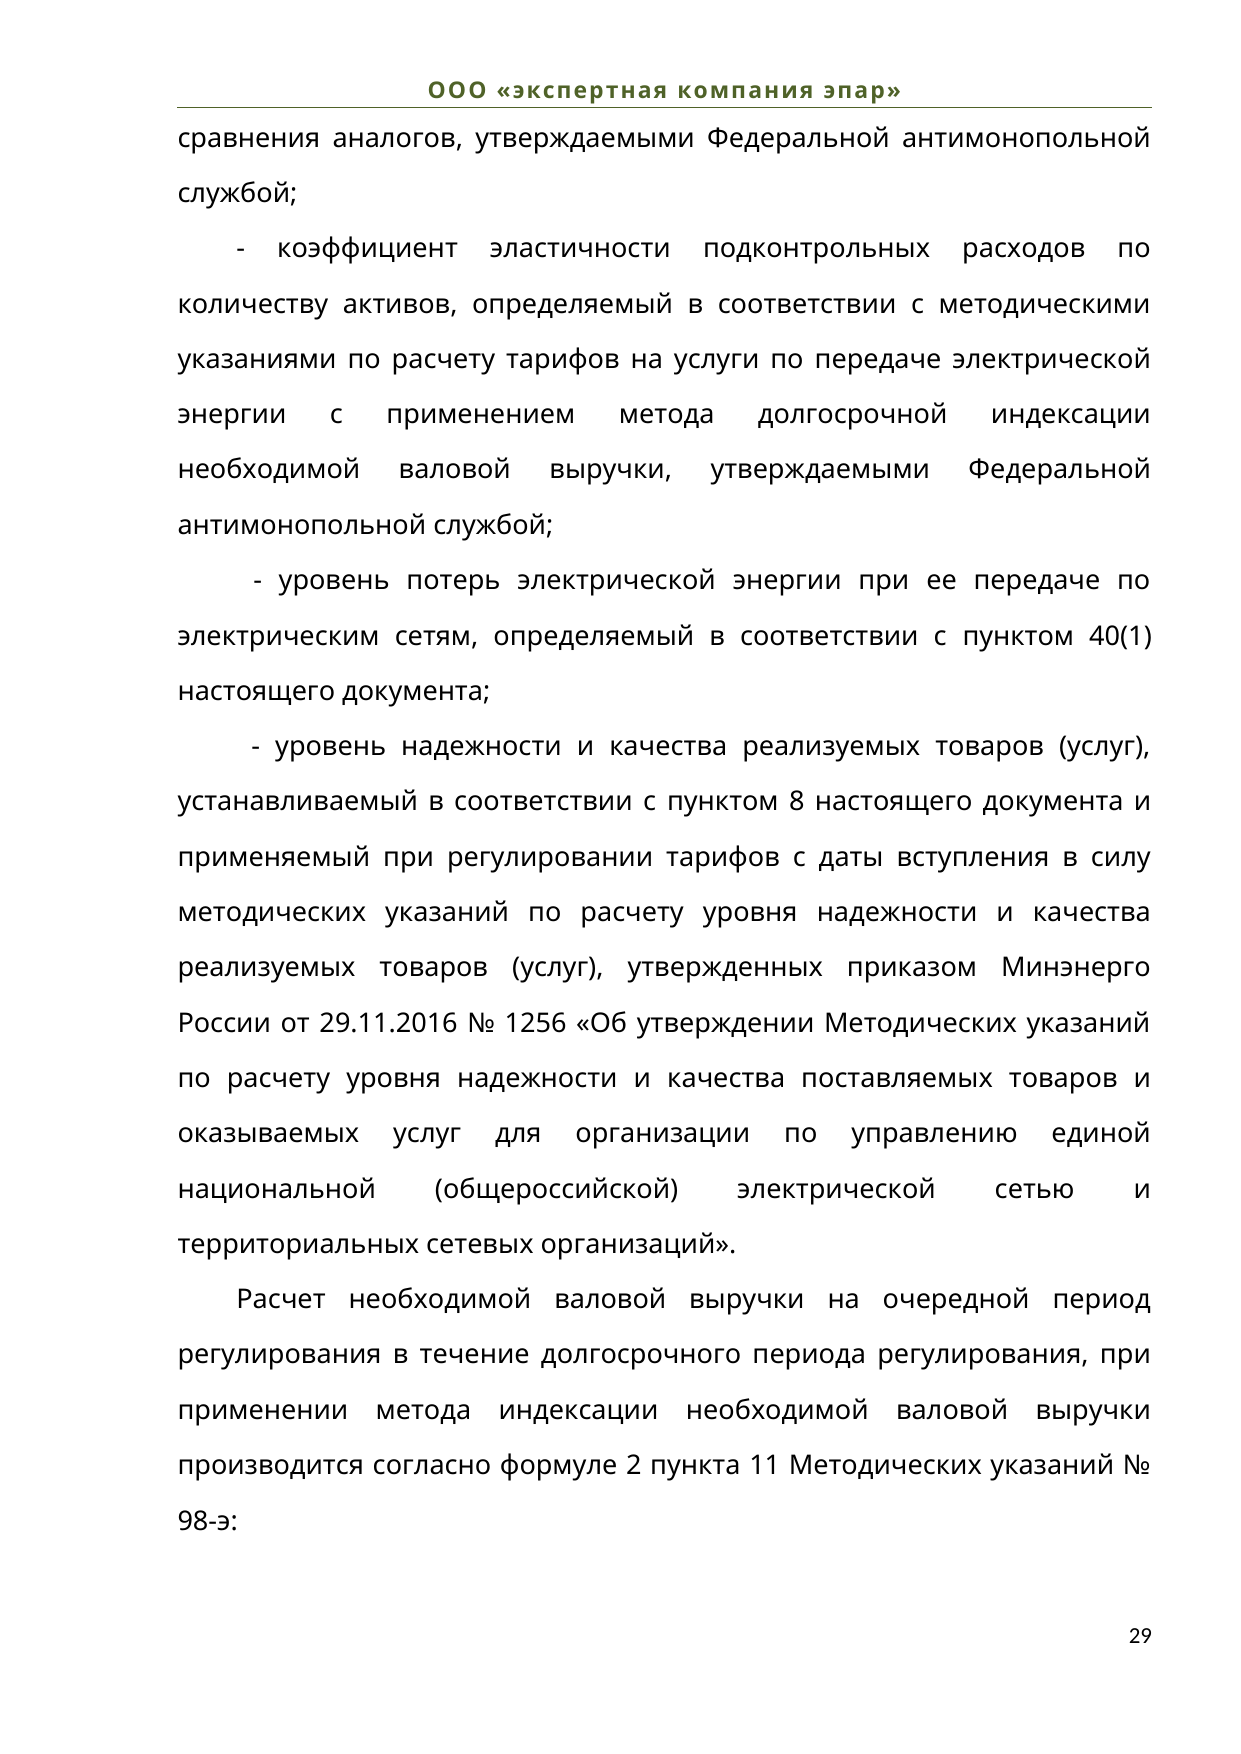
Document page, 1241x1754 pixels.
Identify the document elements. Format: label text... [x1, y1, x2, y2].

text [177, 118, 1152, 210]
text - коэффициент эластичности подконтрольных расходов по количеству активов, определяемый в соответствии с методическими указаниями по расчету тарифов на услуги по передаче электрической энергии с применением метода долгосрочной индексации необходимой валовой выручки, утверждаемыми Федеральной антимонопольной службой; [177, 229, 1152, 542]
text - уровень потерь электрической энергии при ее передаче по электрическим сетям, определяемый в соответствии с пунктом 40(1) настоящего документа; [177, 561, 1152, 708]
text Расчет необходимой валовой выручки на очередной период регулирования в течение долгосрочного периода регулирования, при применении метода индексации необходимой валовой выручки производится согласно формуле 2 пункта 11 Методических указаний № 98-э: [177, 1280, 1152, 1538]
text - уровень надежности и качества реализуемых товаров (услуг), устанавливаемый в соответствии с пунктом 8 настоящего документа и применяемый при регулировании тарифов с даты вступления в силу методических указаний по расчету уровня надежности и качества реализуемых товаров (услуг), утвержденных приказом Минэнерго России от 29.11.2016 № 1256 «Об утверждении Методических указаний по расчету уровня надежности и качества поставляемых товаров и оказываемых услуг для организации по управлению единой национальной (общероссийской) электрической сетью и территориальных сетевых организаций». [177, 727, 1152, 1261]
